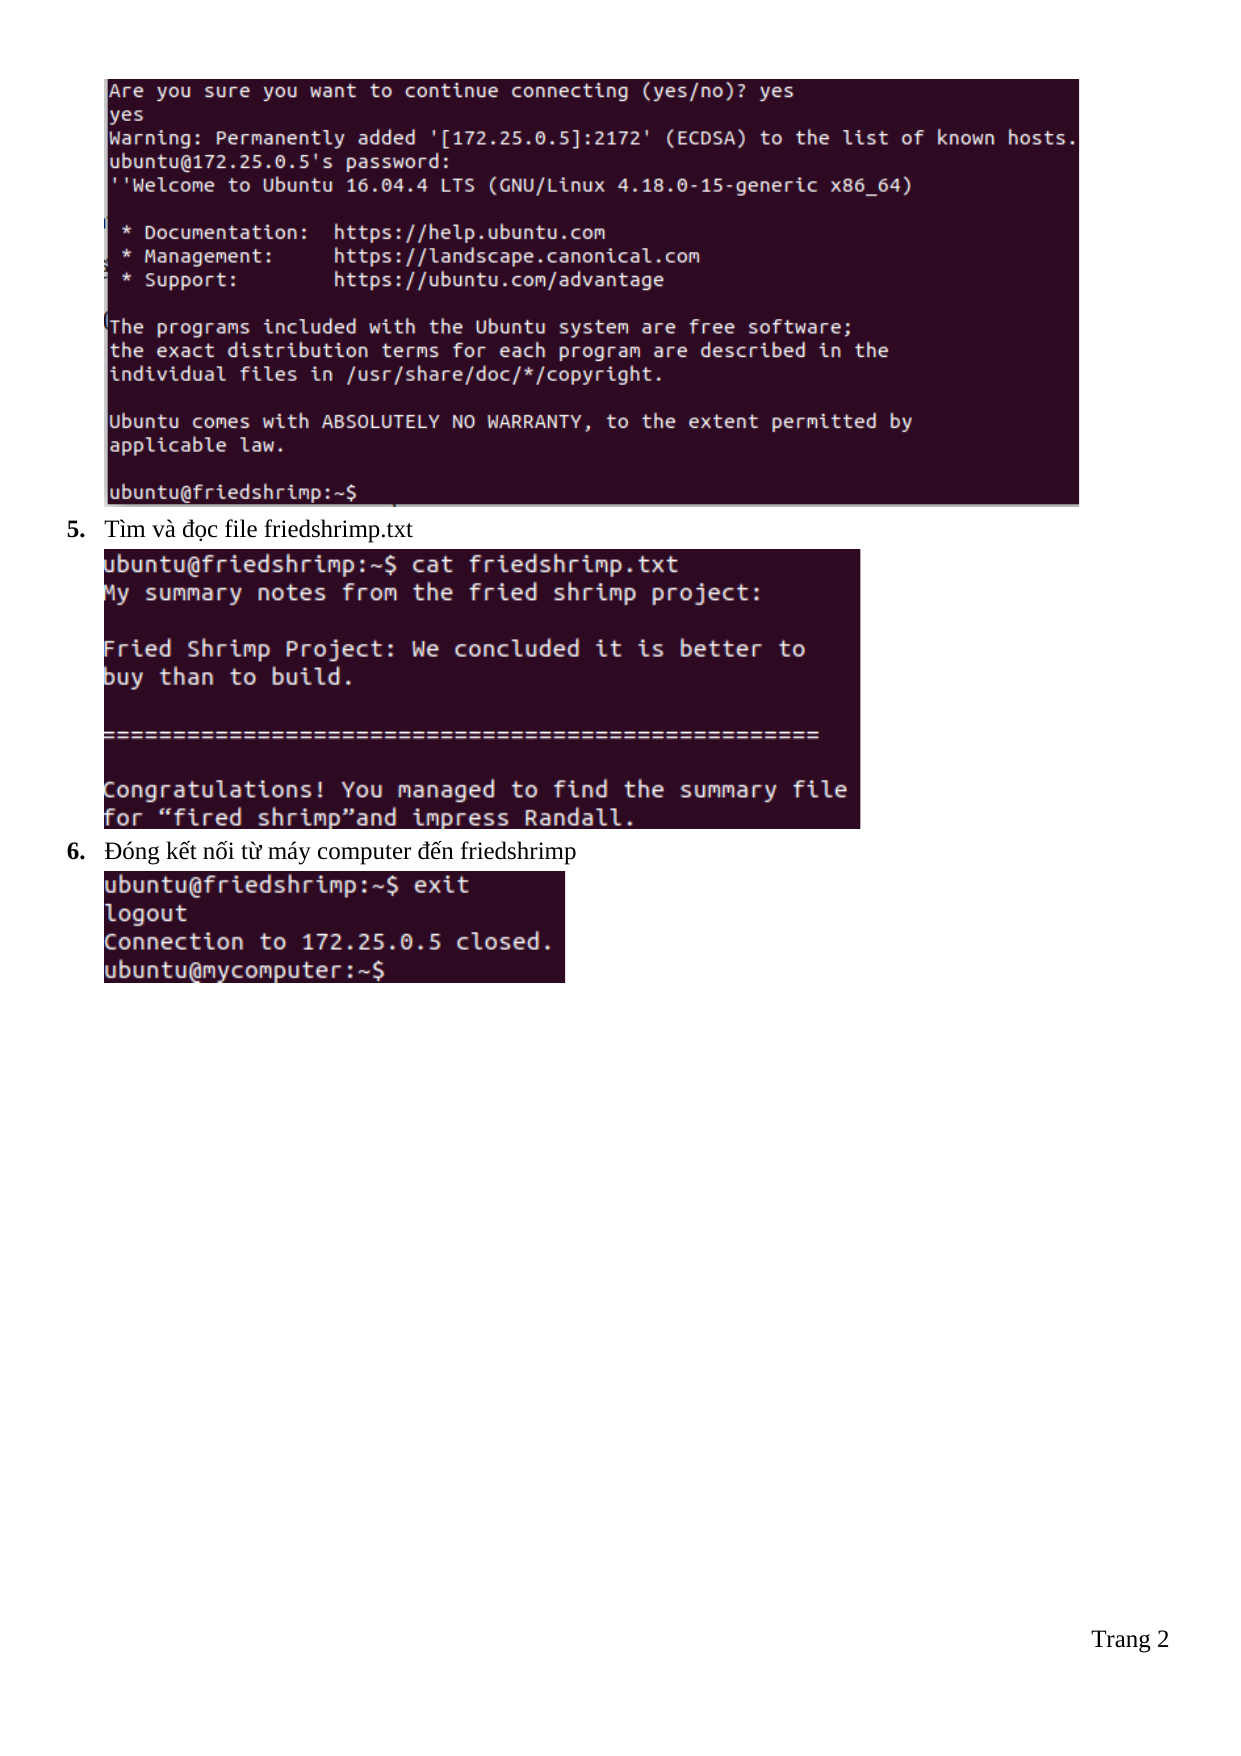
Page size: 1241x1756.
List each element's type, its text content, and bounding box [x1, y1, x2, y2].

list Tìm và đọc file friedshrimp.txt [67, 514, 1226, 542]
list Đóng kết nối từ máy computer đến friedshrimp [67, 836, 1226, 864]
picture [104, 79, 1080, 507]
picture [104, 549, 861, 829]
picture [104, 871, 565, 983]
